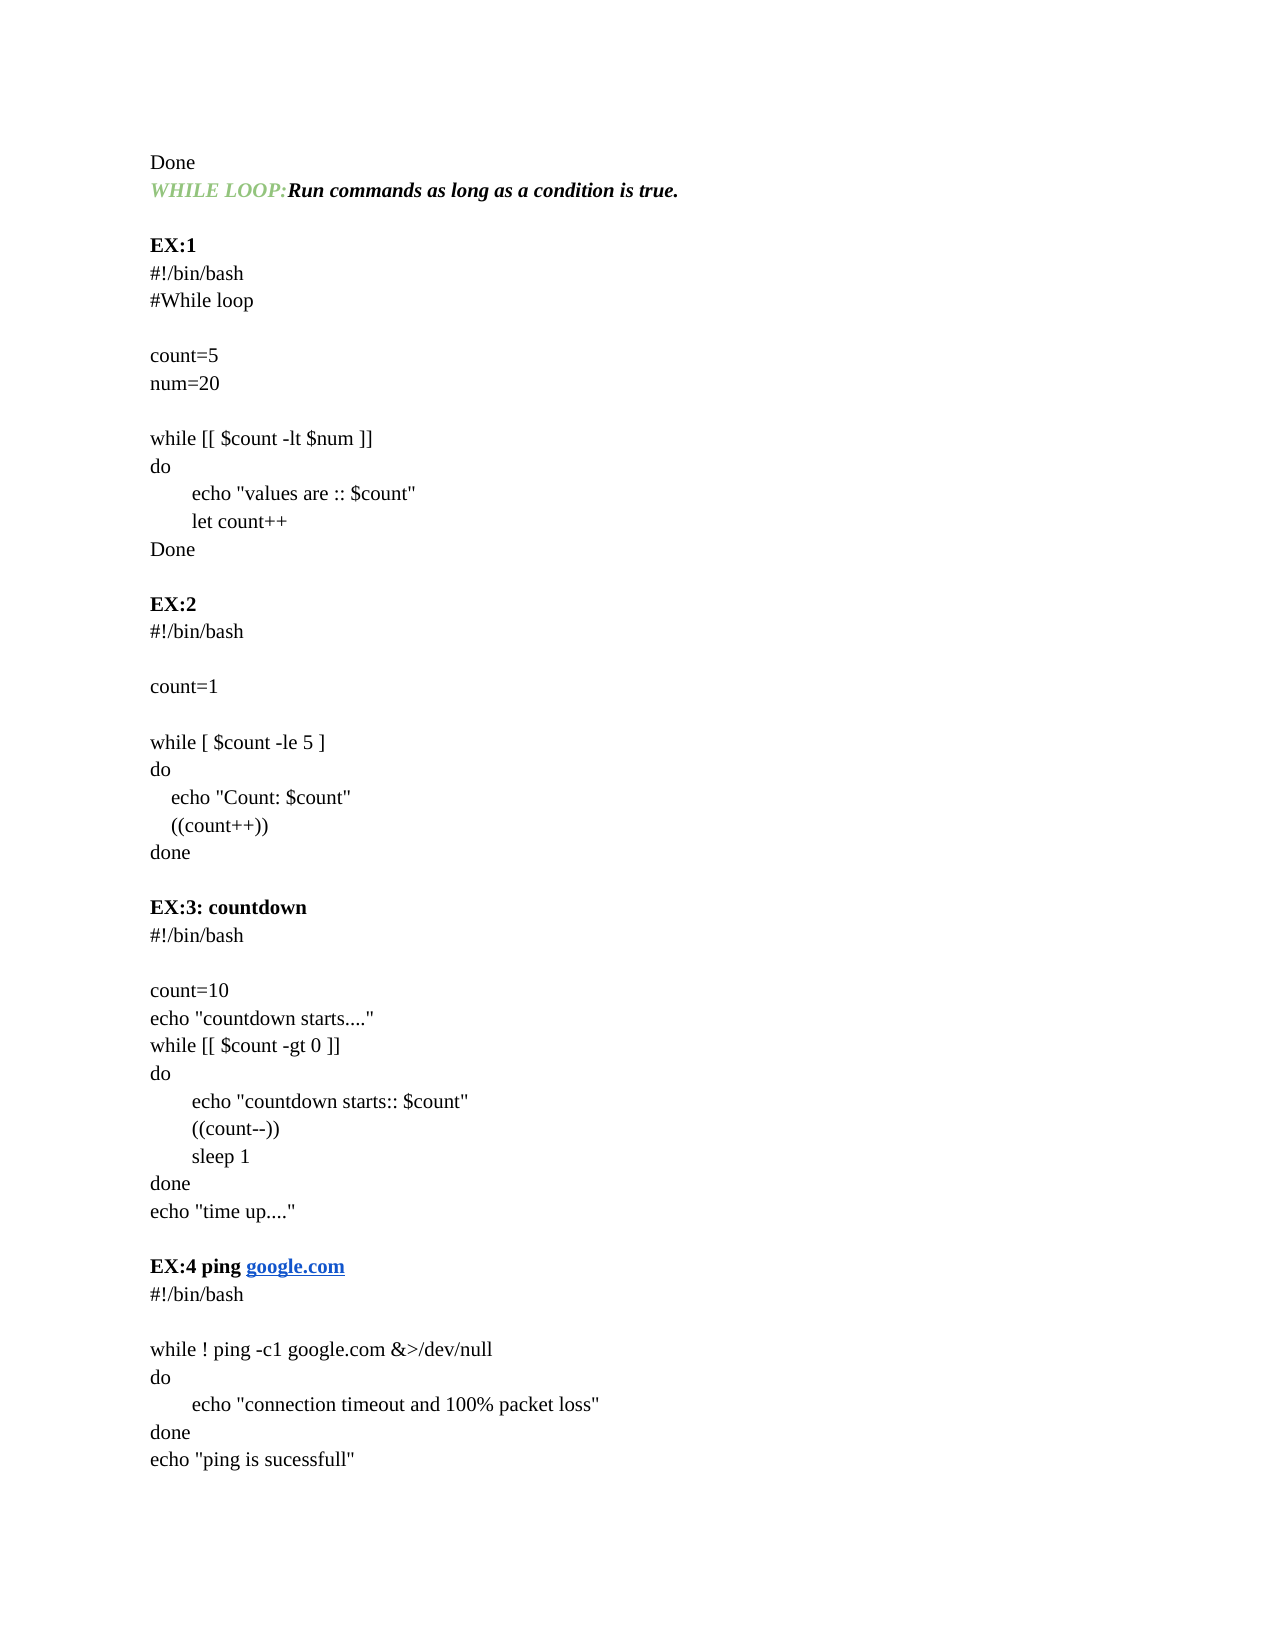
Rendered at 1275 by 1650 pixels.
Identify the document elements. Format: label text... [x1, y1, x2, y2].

text while ! ping -c1 google.com &>/dev/null [150, 1337, 1125, 1361]
text echo "countdown starts...." [150, 1006, 1125, 1030]
text while [[ $count -gt 0 ]] [150, 1033, 1125, 1057]
text done [150, 1420, 1125, 1444]
text EX:4 ping google.com [150, 1254, 1125, 1278]
text Done EX:2 [150, 536, 1125, 616]
text count=10 [150, 978, 1125, 1002]
text EX:1 [150, 233, 1125, 257]
text let count++ [150, 509, 1125, 533]
text do [150, 1364, 1125, 1389]
text EX:3: countdown [150, 895, 1125, 919]
text count=1 [150, 674, 1125, 698]
text echo "Count: $count" [150, 785, 1125, 809]
text echo "values are :: $count" [150, 481, 1125, 505]
text done [150, 1171, 1125, 1195]
text ((count++)) [150, 812, 1125, 837]
text while [[ $count -lt $num ]] [150, 426, 1125, 450]
text done [150, 840, 1125, 864]
text #!/bin/bash [150, 1282, 1125, 1306]
text #!/bin/bash [150, 260, 1125, 284]
text while [ $count -le 5 ] [150, 730, 1125, 754]
text do [150, 757, 1125, 781]
text #While loop [150, 288, 1125, 312]
text num=20 [150, 371, 1125, 395]
text do [150, 454, 1125, 478]
text count=5 [150, 343, 1125, 367]
text echo "countdown starts:: $count" [150, 1088, 1125, 1113]
text ((count--)) [150, 1116, 1125, 1140]
text sleep 1 [150, 1144, 1125, 1168]
text Done [150, 150, 1125, 174]
text echo "connection timeout and 100% packet loss" [150, 1392, 1125, 1416]
text WHILE LOOP:Run commands as long as a condition is true. [150, 178, 1125, 202]
text #!/bin/bash [150, 923, 1125, 947]
text echo "ping is sucessfull" [150, 1447, 1125, 1471]
text echo "time up...." [150, 1199, 1125, 1223]
text do [150, 1061, 1125, 1085]
text #!/bin/bash [150, 619, 1125, 643]
